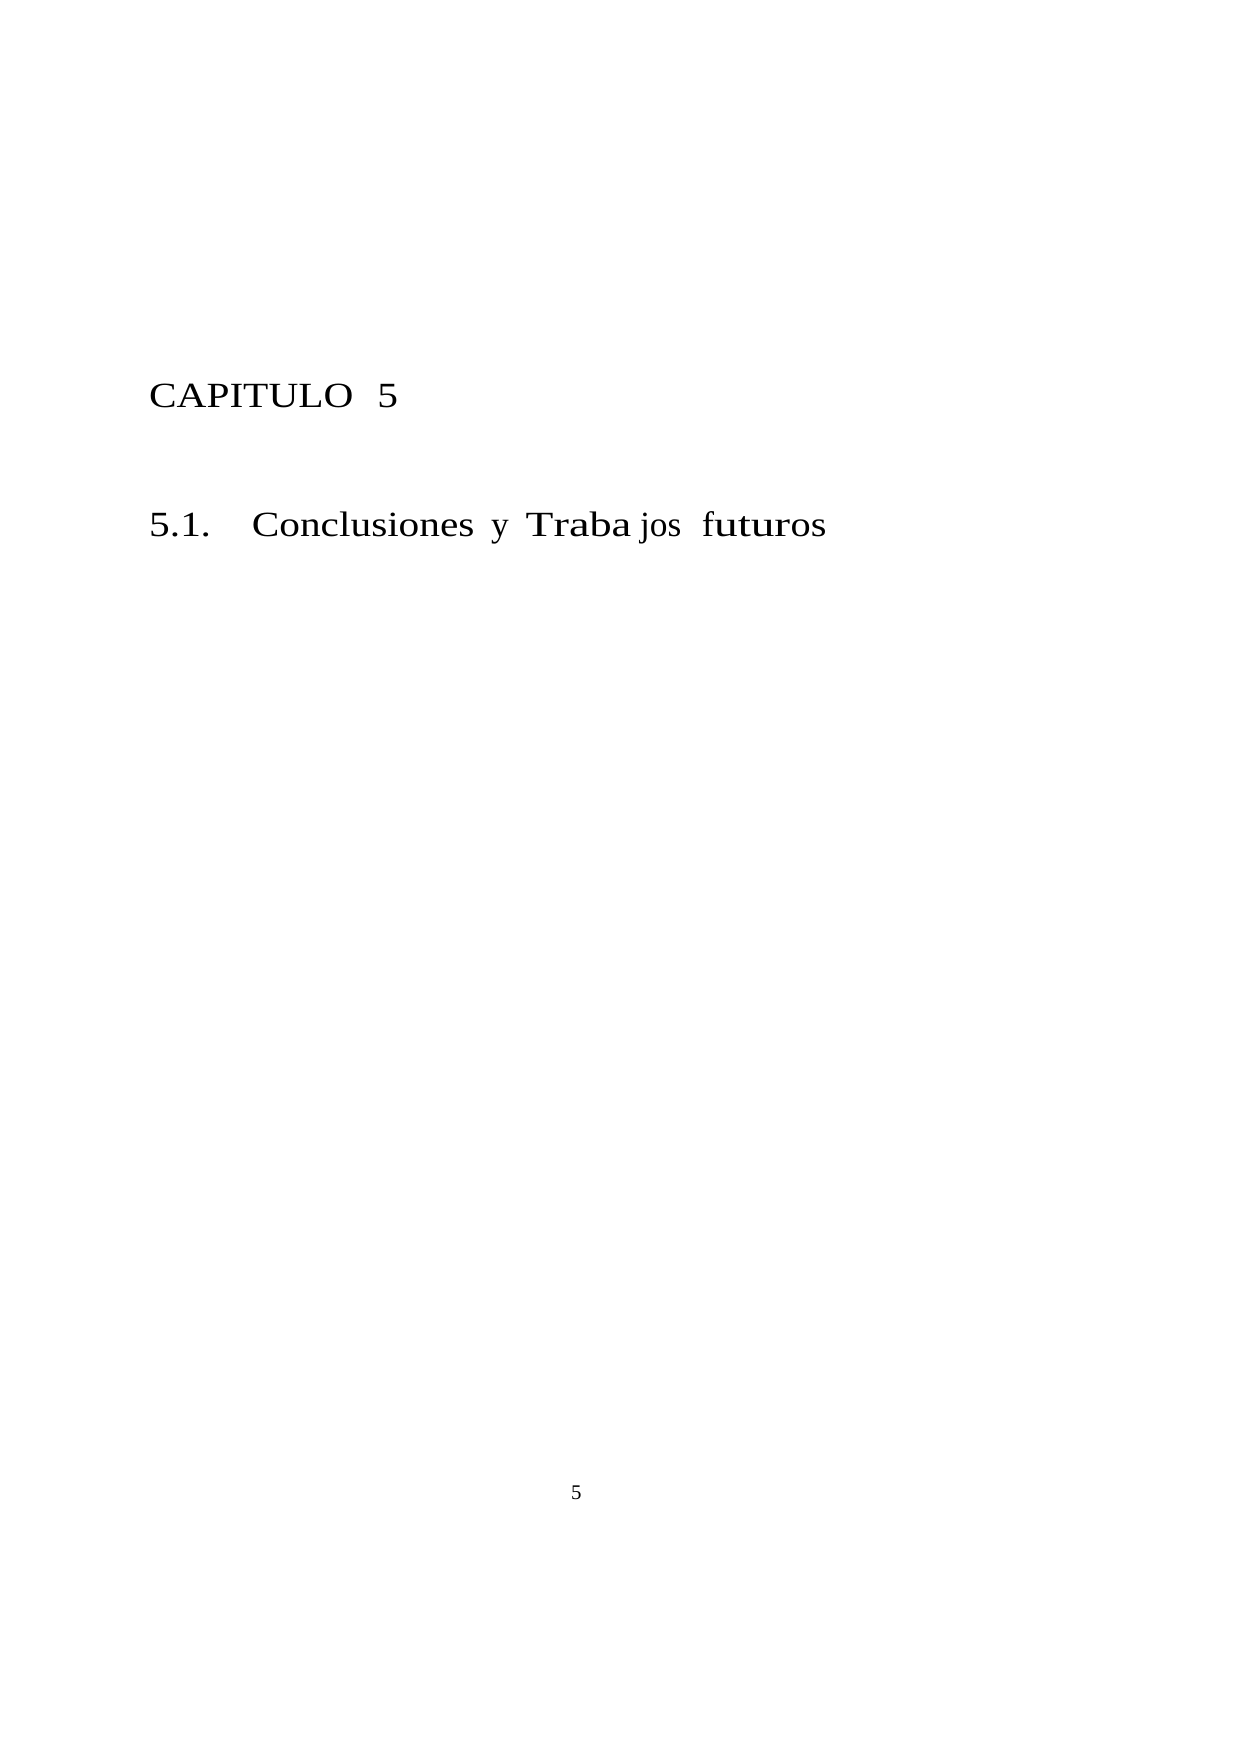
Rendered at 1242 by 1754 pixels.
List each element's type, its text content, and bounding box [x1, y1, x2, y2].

text CAPITULO 5 [149, 375, 1067, 416]
text 5.1. Conclusiones y Traba jos futuros [149, 503, 1067, 544]
